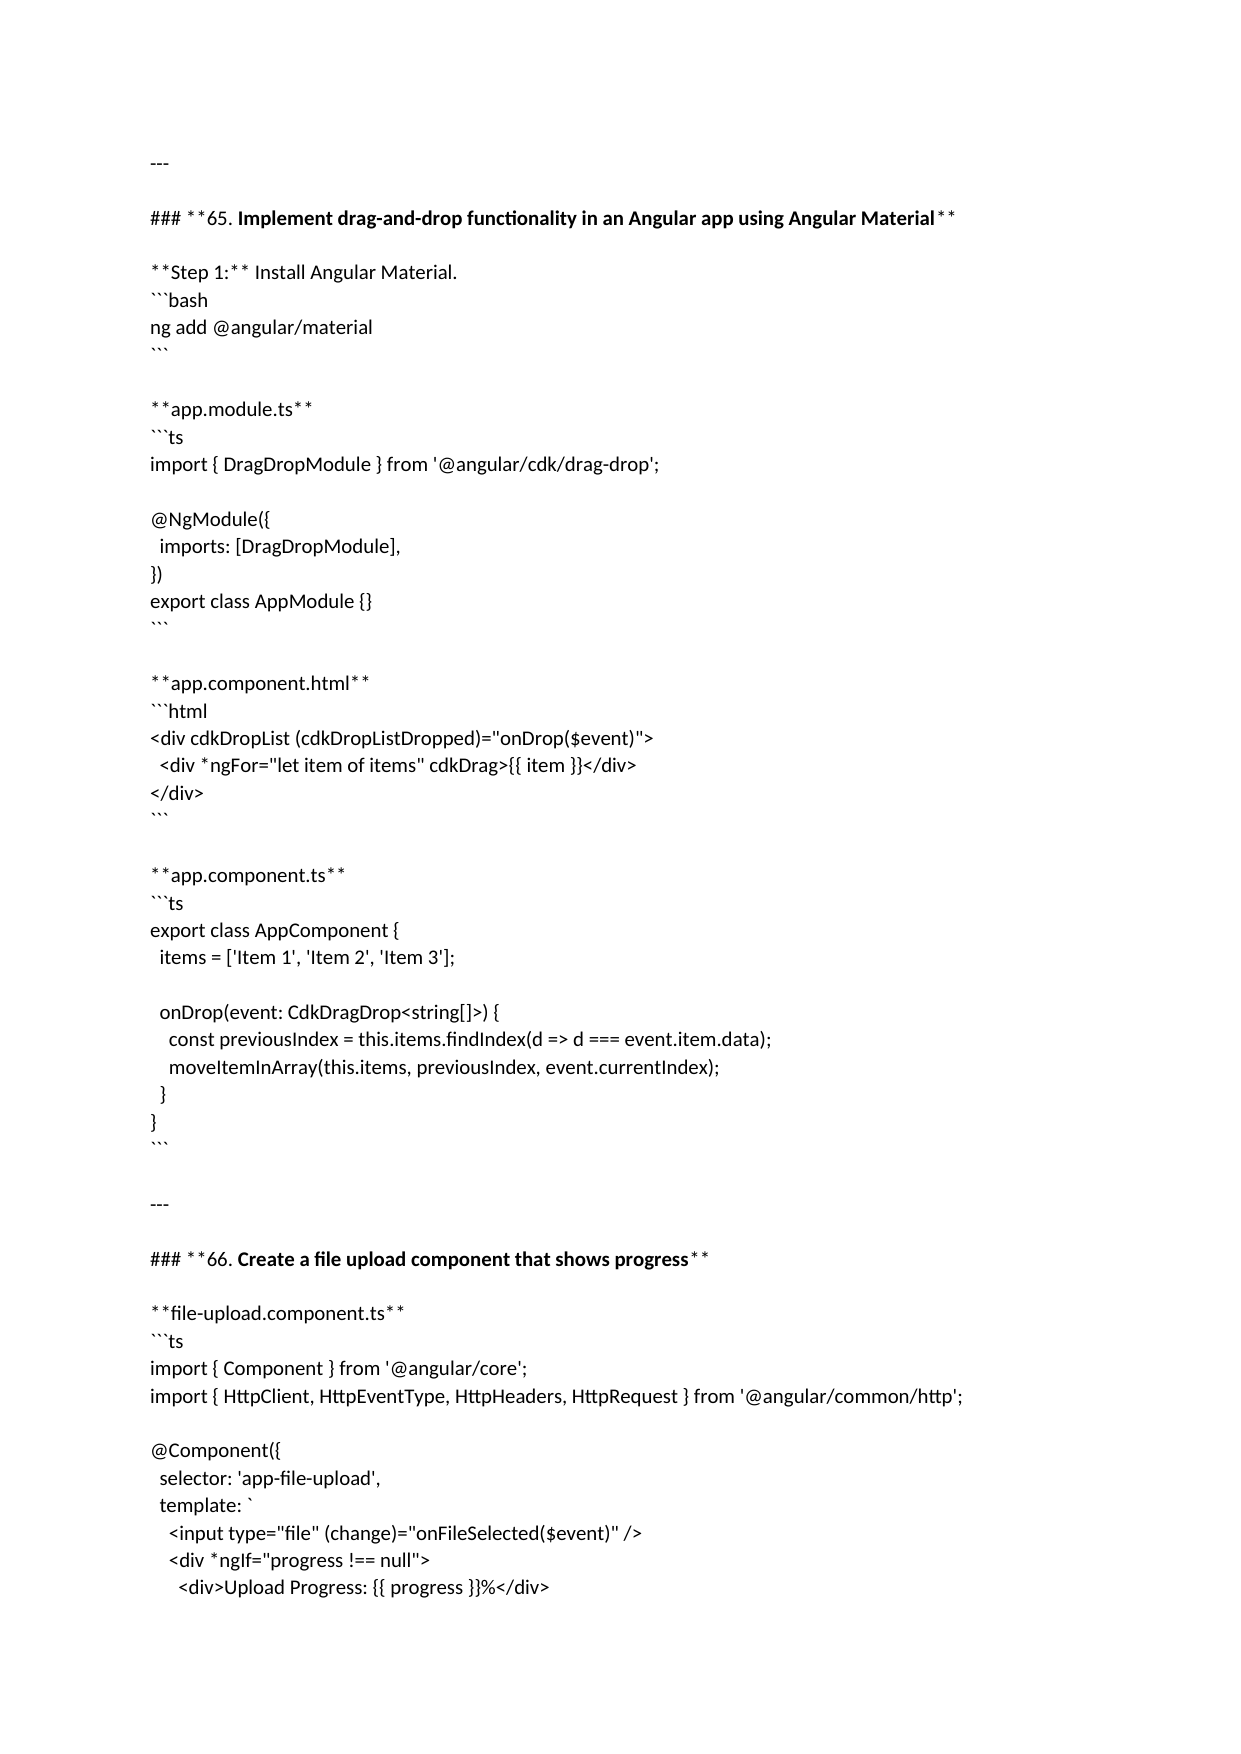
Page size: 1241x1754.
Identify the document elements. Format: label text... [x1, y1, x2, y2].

text <div *ngIf="progress !== null"> [150, 1547, 1090, 1573]
text <input type="file" (change)="onFileSelected($event)" /> [150, 1520, 1090, 1545]
text **Step 1:** Install Angular Material. [150, 259, 1090, 285]
text <div cdkDropList (cdkDropListDropped)="onDrop($event)"> [150, 725, 1090, 751]
text **file-upload.component.ts** [150, 1301, 1090, 1326]
text </div> [150, 780, 1090, 806]
text ``` [150, 616, 1090, 641]
text ``` [150, 807, 1090, 833]
text ```ts [150, 1328, 1090, 1353]
text import { DragDropModule } from '@angular/cdk/drag-drop'; [150, 451, 1090, 477]
text <div *ngFor="let item of items" cdkDrag>{{ item }}</div> [150, 753, 1090, 778]
text export class AppModule {} [150, 588, 1090, 614]
text <div>Upload Progress: {{ progress }}%</div> [150, 1574, 1090, 1600]
text selector: 'app-file-upload', [150, 1465, 1090, 1490]
text **app.module.ts** [150, 397, 1090, 422]
text import { HttpClient, HttpEventType, HttpHeaders, HttpRequest } from '@angular/common/http'; [150, 1383, 1090, 1408]
text ``` [150, 1136, 1090, 1162]
text export class AppComponent { [150, 917, 1090, 942]
text ng add @angular/material [150, 314, 1090, 340]
text ### **66. Create a file upload component that shows progress** [150, 1246, 1090, 1271]
text }) [150, 561, 1090, 586]
text ``` [150, 342, 1090, 367]
text const previousIndex = this.items.findIndex(d => d === event.item.data); [150, 1027, 1090, 1052]
text --- [150, 150, 1090, 175]
text --- [150, 1191, 1090, 1216]
text ### **65. Implement drag-and-drop functionality in an Angular app using Angular Material** [150, 205, 1090, 230]
text **app.component.ts** [150, 862, 1090, 888]
text import { Component } from '@angular/core'; [150, 1355, 1090, 1381]
text ```ts [150, 890, 1090, 915]
text ```bash [150, 287, 1090, 312]
text imports: [DragDropModule], [150, 533, 1090, 559]
text template: ` [150, 1492, 1090, 1518]
text @Component({ [150, 1438, 1090, 1463]
text **app.component.html** [150, 671, 1090, 696]
text @NgModule({ [150, 506, 1090, 532]
text } [150, 1109, 1090, 1134]
text onDrop(event: CdkDragDrop<string[]>) { [150, 999, 1090, 1025]
text ```ts [150, 424, 1090, 449]
text items = ['Item 1', 'Item 2', 'Item 3']; [150, 944, 1090, 970]
text ```html [150, 698, 1090, 723]
text moveItemInArray(this.items, previousIndex, event.currentIndex); [150, 1054, 1090, 1079]
text } [150, 1081, 1090, 1107]
